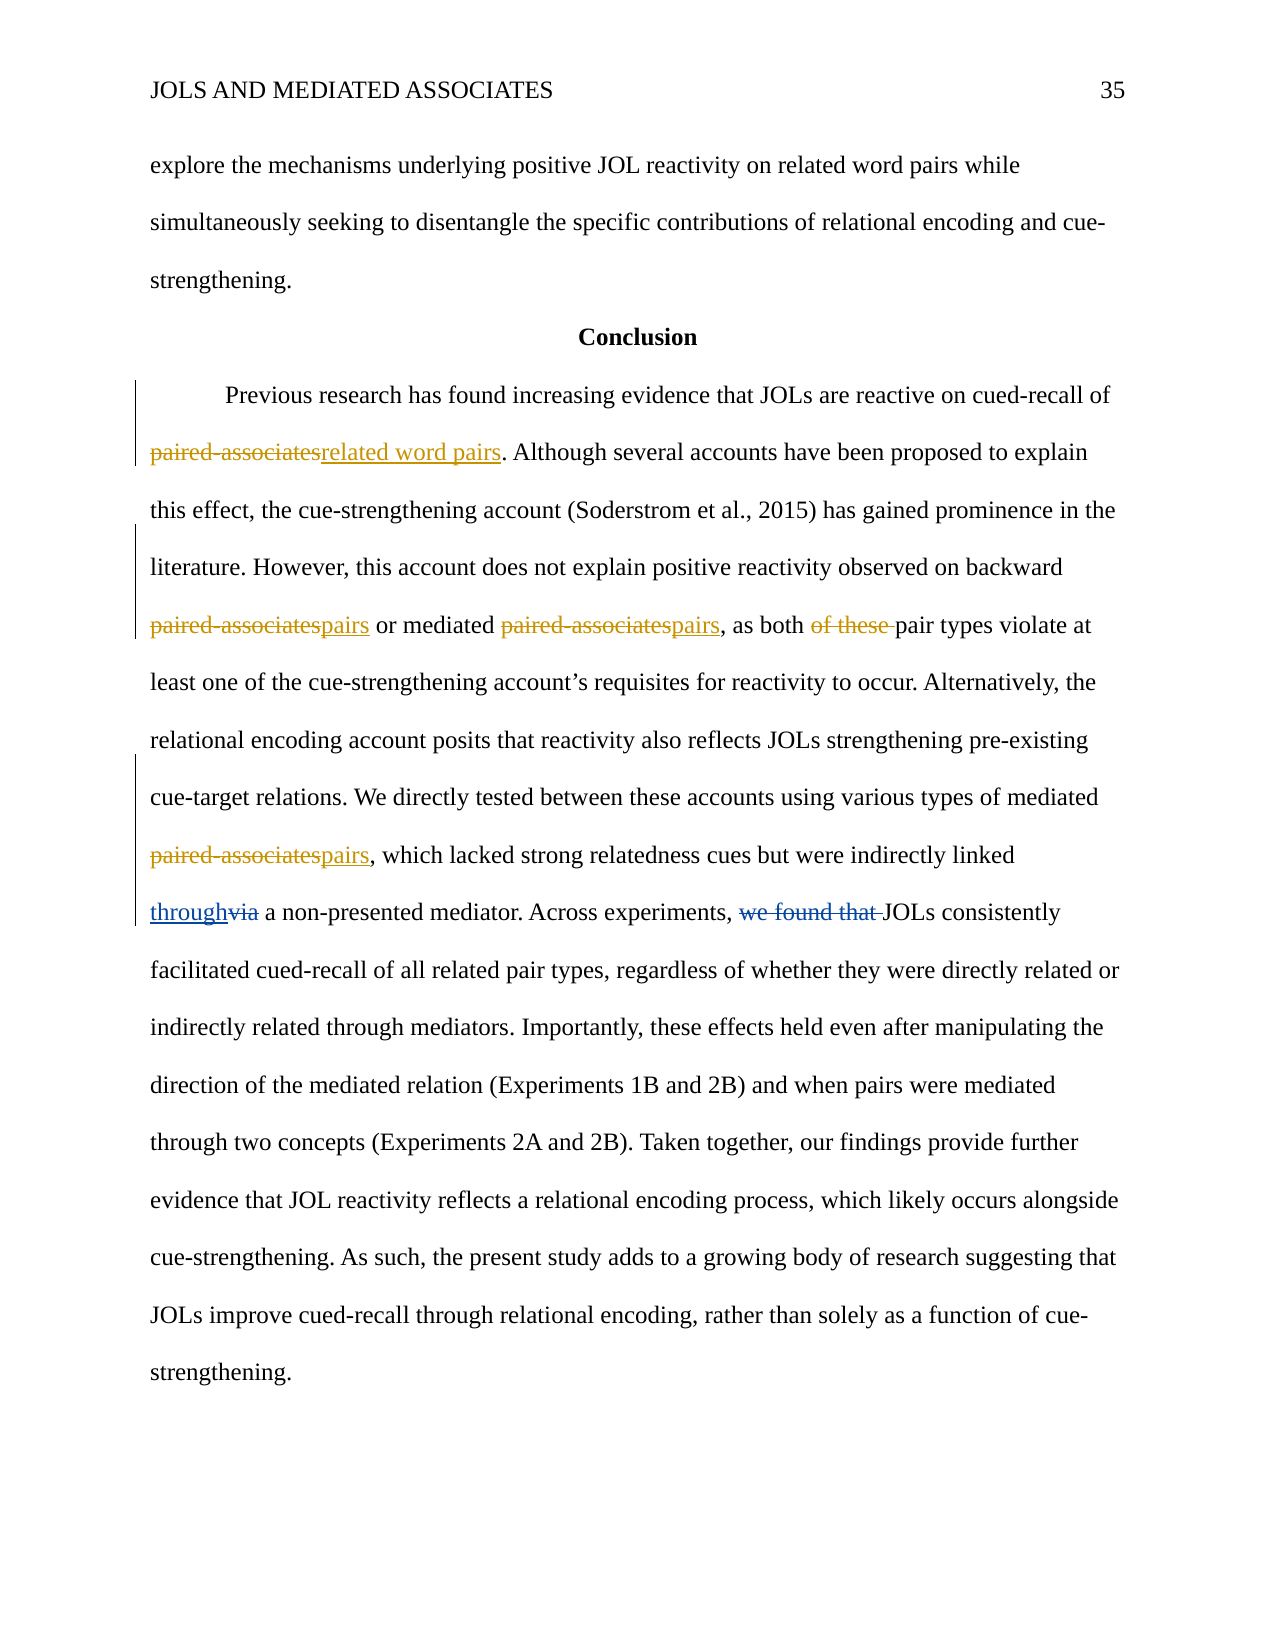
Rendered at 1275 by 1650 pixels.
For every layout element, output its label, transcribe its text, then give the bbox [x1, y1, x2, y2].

text Conclusion [150, 322, 1125, 351]
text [150, 150, 1125, 294]
text Previous research has found increasing evidence that JOLs are reactive on cued-recall of . Although several accounts have been proposed to explain this effect, the cue-strengthening account (Soderstrom et al., 2015) has gained prominence in the literature. However, this account does not explain positive reactivity observed on backward or mediated , as both pair types violate at least one of the cue-strengthening account’s requisites for reactivity to occur. Alternatively, the relational encoding account posits that reactivity also reflects JOLs strengthening pre-existing cue-target relations. We directly tested between these accounts using various types of mediated , which lacked strong relatedness cues but were indirectly linked a non-presented mediator. Across experiments, JOLs consistently facilitated cued-recall of all related pair types, regardless of whether they were directly related or indirectly related through mediators. Importantly, these effects held even after manipulating the direction of the mediated relation (Experiments 1B and 2B) and when pairs were mediated through two concepts (Experiments 2A and 2B). Taken together, our findings provide further evidence that JOL reactivity reflects a relational encoding process, which likely occurs alongside cue-strengthening. As such, the present study adds to a growing body of research suggesting that JOLs improve cued-recall through relational encoding, rather than solely as a function of cue-strengthening. [150, 380, 1125, 1386]
